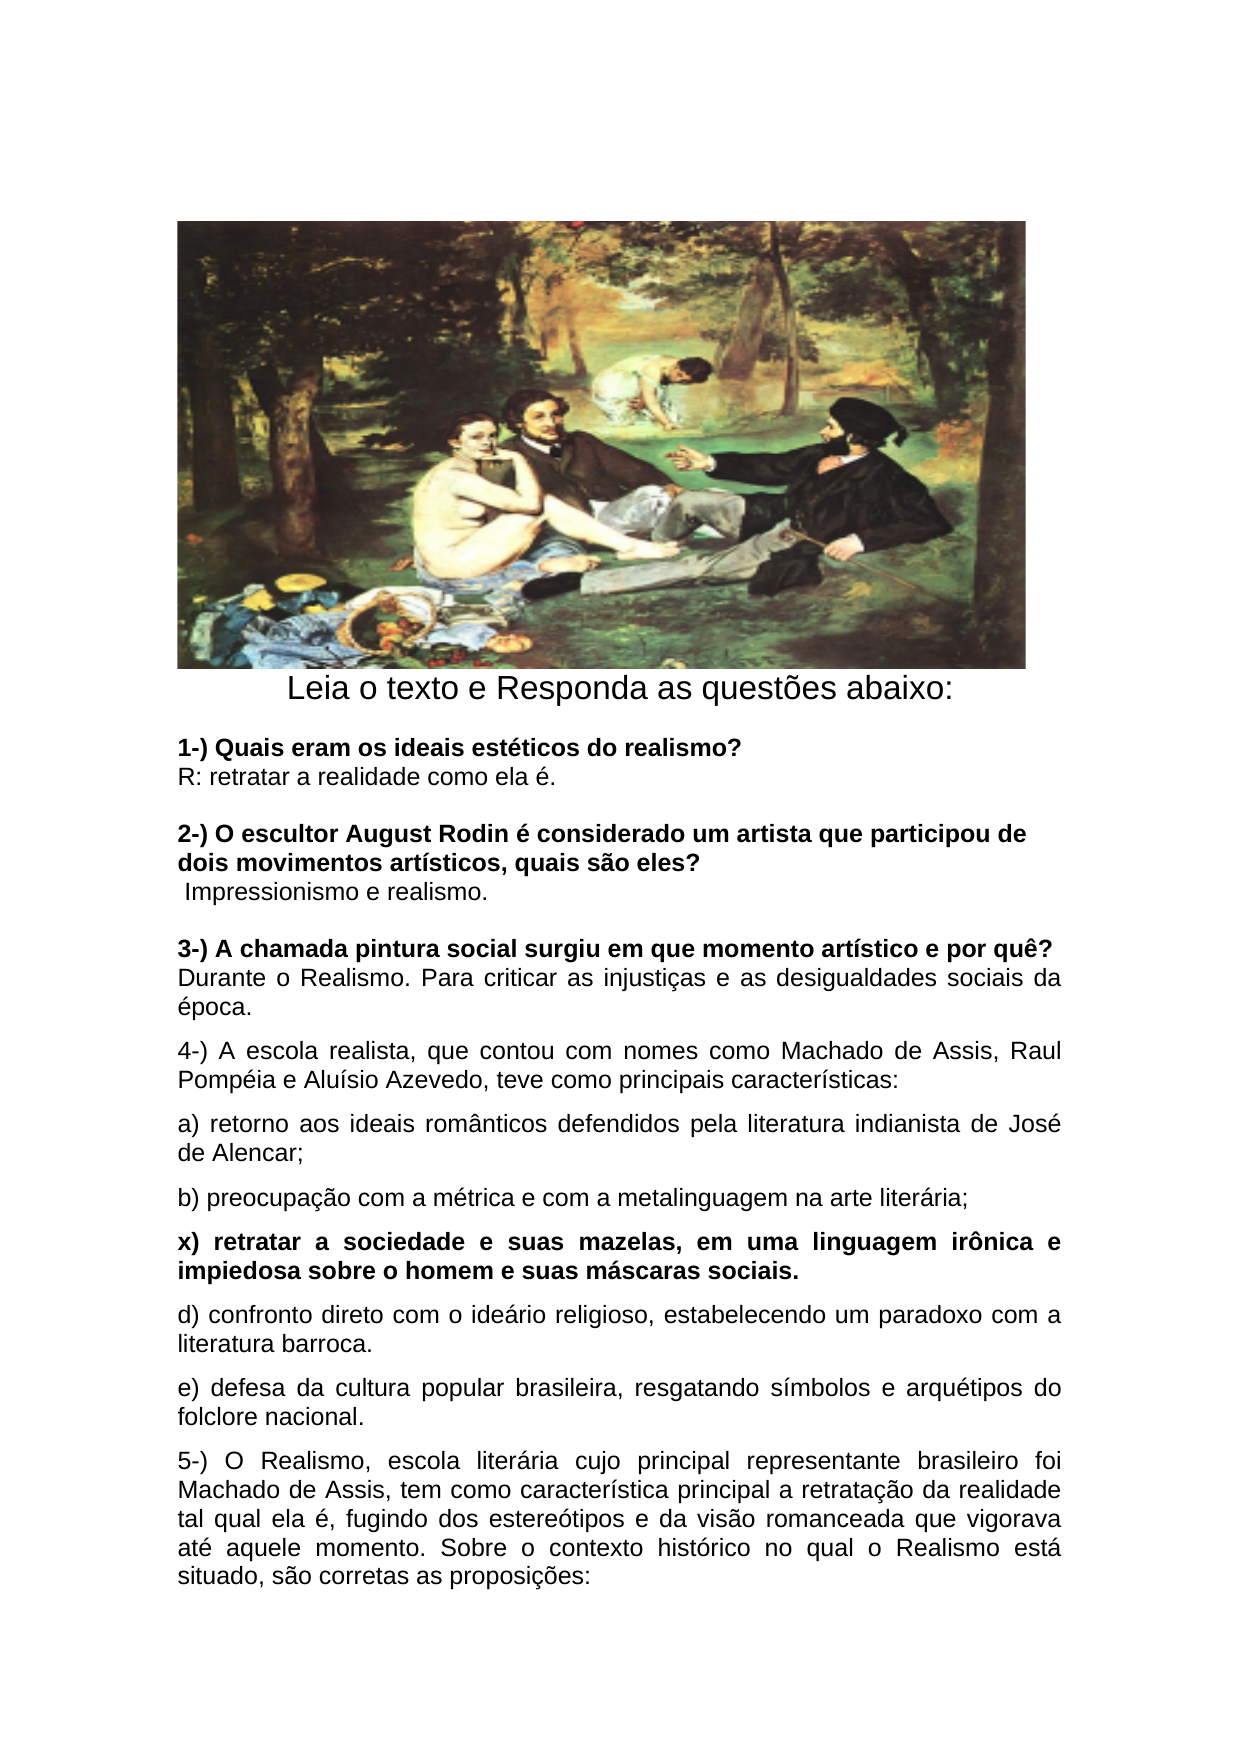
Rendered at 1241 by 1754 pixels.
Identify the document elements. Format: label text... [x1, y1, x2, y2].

text d) confronto direto com o ideário religioso, estabelecendo um paradoxo com a literatura barroca. [177, 1300, 1063, 1357]
text 5-) O Realismo, escola literária cujo principal representante brasileiro foi Machado de Assis, tem como característica principal a retratação da realidade tal qual ela é, fugindo dos estereótipos e da visão romanceada que vigorava até aquele momento. Sobre o contexto histórico no qual o Realismo está situado, são corretas as proposições: [177, 1446, 1063, 1590]
text x) retratar a sociedade e suas mazelas, em uma linguagem irônica e impiedosa sobre o homem e suas máscaras sociais. [177, 1227, 1063, 1284]
text 4-) A escola realista, que contou com nomes como Machado de Assis, Raul Pompéia e Aluísio Azevedo, teve como principais características: [177, 1036, 1063, 1094]
text b) preocupação com a métrica e com a metalinguagem na arte literária; [177, 1182, 1063, 1211]
text Durante o Realismo. Para criticar as injustiças e as desigualdades sociais da época. [177, 963, 1063, 1021]
text 3-) A chamada pintura social surgiu em que momento artístico e por quê? [177, 934, 1063, 963]
text R: retratar a realidade como ela é. [177, 762, 1063, 791]
text 1-) Quais eram os ideais estéticos do realismo? [177, 733, 1063, 762]
text a) retorno aos ideais românticos defendidos pela literatura indianista de José de Alencar; [177, 1109, 1063, 1167]
text 2-) O escultor August Rodin é considerado um artista que participou de dois movimentos artísticos, quais são eles? [177, 819, 1063, 877]
text Leia o texto e Responda as questões abaixo: [177, 668, 1063, 707]
text e) defesa da cultura popular brasileira, resgatando símbolos e arquétipos do folclore nacional. [177, 1373, 1063, 1431]
picture [177, 221, 1026, 669]
text Impressionismo e realismo. [177, 877, 1063, 906]
